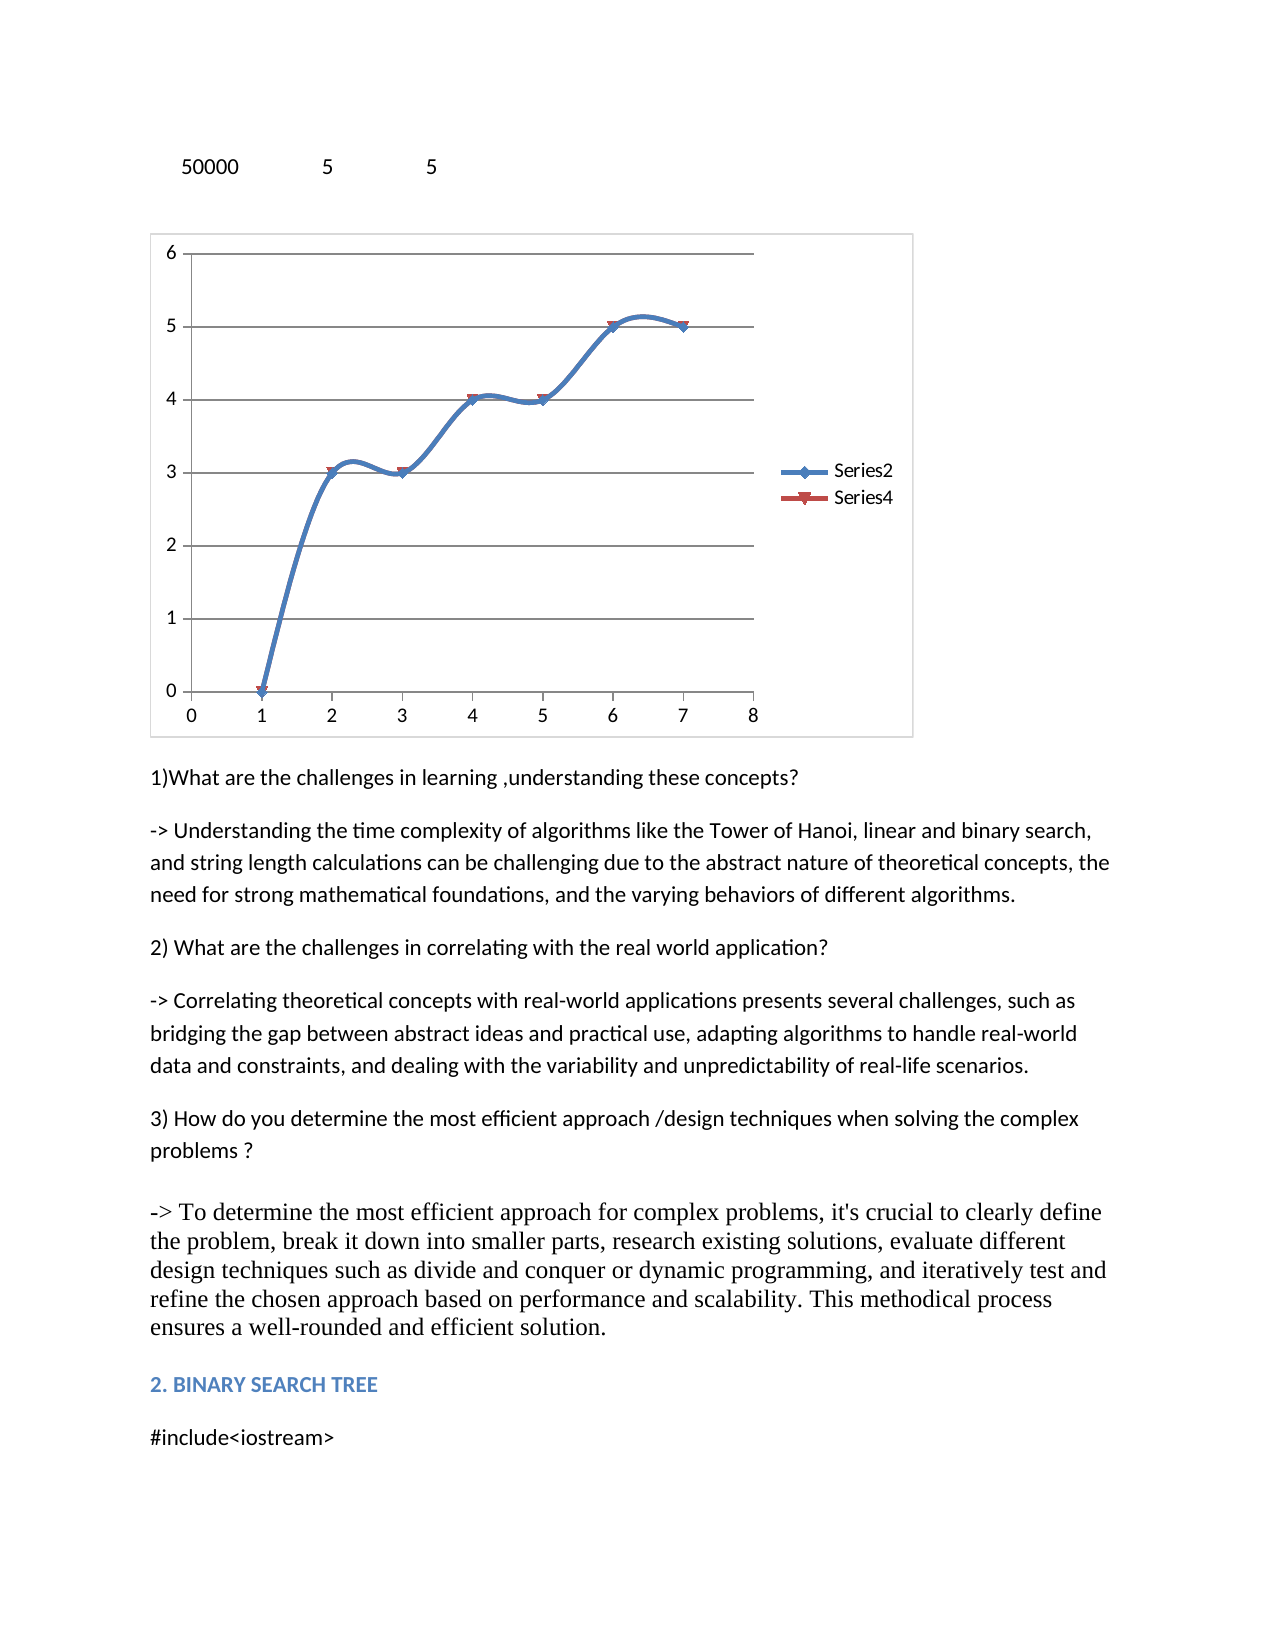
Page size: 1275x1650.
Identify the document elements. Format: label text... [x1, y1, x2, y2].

text -> Correlating theoretical concepts with real-world applications presents several challenges, such as bridging the gap between abstract ideas and practical use, adapting algorithms to handle real-world data and constraints, and dealing with the variability and unpredictability of real-life scenarios. [150, 986, 1125, 1079]
table_cell 5 [345, 150, 448, 180]
table_cell 50000 [149, 150, 250, 180]
text -> Understanding the time complexity of algorithms like the Tower of Hanoi, linear and binary search, and string length calculations can be challenging due to the abstract nature of theoretical concepts, the need for strong mathematical foundations, and the varying behaviors of different algorithms. [150, 816, 1125, 908]
text 2) What are the challenges in correlating with the real world application? [150, 933, 1125, 961]
text 1)What are the challenges in learning ,understanding these concepts? [150, 763, 1125, 791]
text -> To determine the most efficient approach for complex problems, it's crucial to clearly define the problem, break it down into smaller parts, research existing solutions, evaluate different design techniques such as divide and conquer or dynamic programming, and iteratively test and refine the chosen approach based on performance and scalability. This methodical process ensures a well-rounded and efficient solution. [150, 1197, 1125, 1341]
text #include<iostream> [150, 1423, 1125, 1451]
text 2. BINARY SEARCH TREE [150, 1370, 1125, 1398]
text 3) How do you determine the most efficient approach /design techniques when solving the complex problems ? [150, 1104, 1125, 1164]
table_cell 5 [250, 150, 344, 180]
